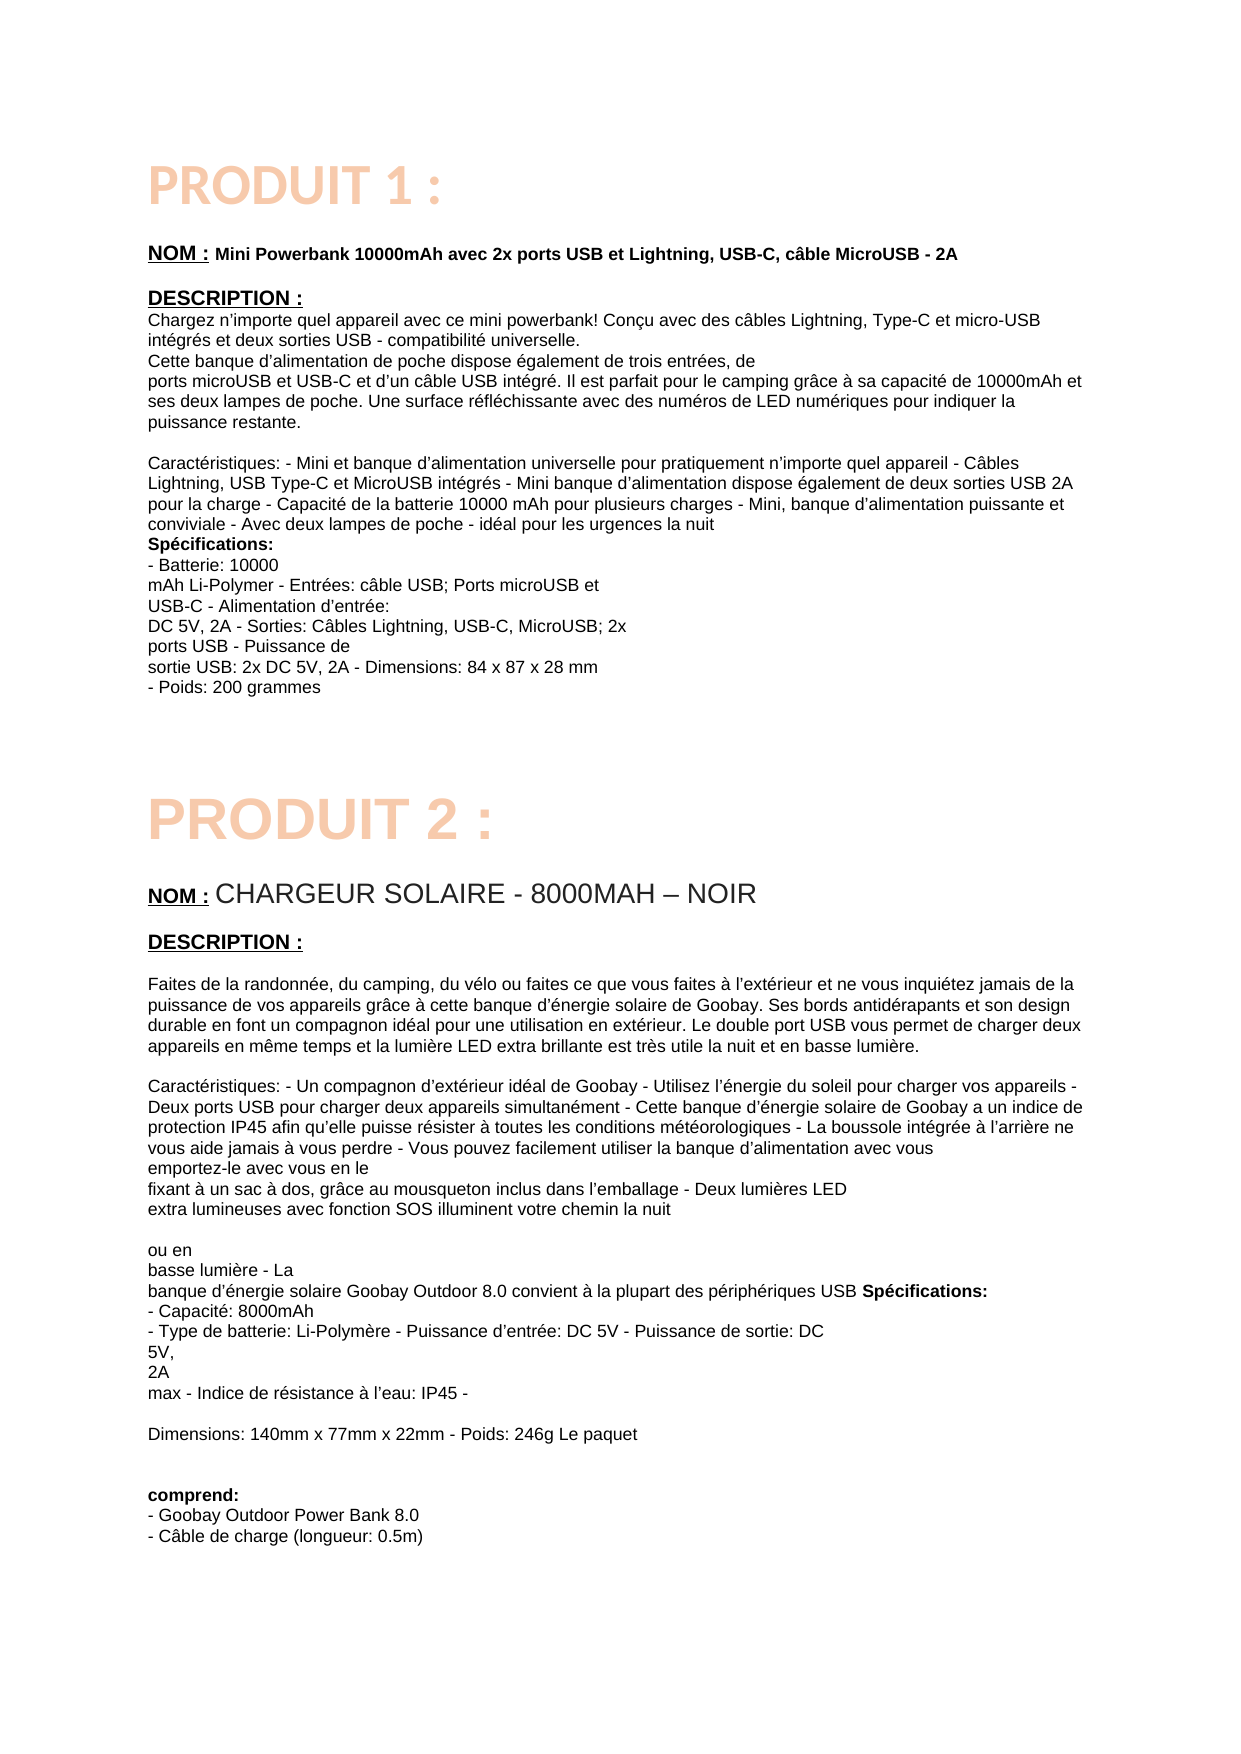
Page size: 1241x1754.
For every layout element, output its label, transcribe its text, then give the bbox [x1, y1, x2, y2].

text PRODUIT 2 : [148, 784, 1093, 852]
text Chargez n’importe quel appareil avec ce mini powerbank! Conçu avec des câbles Lightning, Type-C et micro-USB intégrés et deux sorties USB - compatibilité universelle. Cette banque d’alimentation de poche dispose également de trois entrées, de ports microUSB et USB-C et d’un câble USB intégré. Il est parfait pour le camping grâce à sa capacité de 10000mAh et ses deux lampes de poche. Une surface réfléchissante avec des numéros de LED numériques pour indiquer la puissance restante. Caractéristiques: - Mini et banque d’alimentation universelle pour pratiquement n’importe quel appareil - Câbles Lightning, USB Type-C et MicroUSB intégrés - Mini banque d’alimentation dispose également de deux sorties USB 2A pour la charge - Capacité de la batterie 10000 mAh pour plusieurs charges - Mini, banque d’alimentation puissante et conviviale - Avec deux lampes de poche - idéal pour les urgences la nuit Spécifications: - Batterie: 10000 mAh Li-Polymer - Entrées: câble USB; Ports microUSB et USB-C - Alimentation d’entrée: DC 5V, 2A - Sorties: Câbles Lightning, USB-C, MicroUSB; 2x ports USB - Puissance de sortie USB: 2x DC 5V, 2A - Dimensions: 84 x 87 x 28 mm - Poids: 200 grammes [148, 309, 1093, 746]
text Faites de la randonnée, du camping, du vélo ou faites ce que vous faites à l’extérieur et ne vous inquiétez jamais de la puissance de vos appareils grâce à cette banque d’énergie solaire de Goobay. Ses bords antidérapants et son design durable en font un compagnon idéal pour une utilisation en extérieur. Le double port USB vous permet de charger deux appareils en même temps et la lumière LED extra brillante est très utile la nuit et en basse lumière. Caractéristiques: - Un compagnon d’extérieur idéal de Goobay - Utilisez l’énergie du soleil pour charger vos appareils - Deux ports USB pour charger deux appareils simultanément - Cette banque d’énergie solaire de Goobay a un indice de protection IP45 afin qu’elle puisse résister à toutes les conditions météorologiques - La boussole intégrée à l’arrière ne vous aide jamais à vous perdre - Vous pouvez facilement utiliser la banque d’alimentation avec vous emportez-le avec vous en le fixant à un sac à dos, grâce au mousqueton inclus dans l’emballage - Deux lumières LED extra lumineuses avec fonction SOS illuminent votre chemin la nuit ou en basse lumière - La banque d’énergie solaire Goobay Outdoor 8.0 convient à la plupart des périphériques USB Spécifications: - Capacité: 8000mAh - Type de batterie: Li-Polymère - Puissance d’entrée: DC 5V - Puissance de sortie: DC 5V, 2A max - Indice de résistance à l’eau: IP45 - Dimensions: 140mm x 77mm x 22mm - Poids: 246g Le paquet comprend: - Goobay Outdoor Power Bank 8.0 - Câble de charge (longueur: 0.5m) [148, 974, 1093, 1574]
text PRODUIT 1 : [148, 148, 1093, 219]
text NOM : Mini Powerbank 10000mAh avec 2x ports USB et Lightning, USB-C, câble MicroUSB - 2A DESCRIPTION : [148, 241, 1093, 309]
text DESCRIPTION : [148, 930, 1093, 954]
text NOM : CHARGEUR SOLAIRE - 8000MAH – NOIR [148, 877, 1093, 909]
